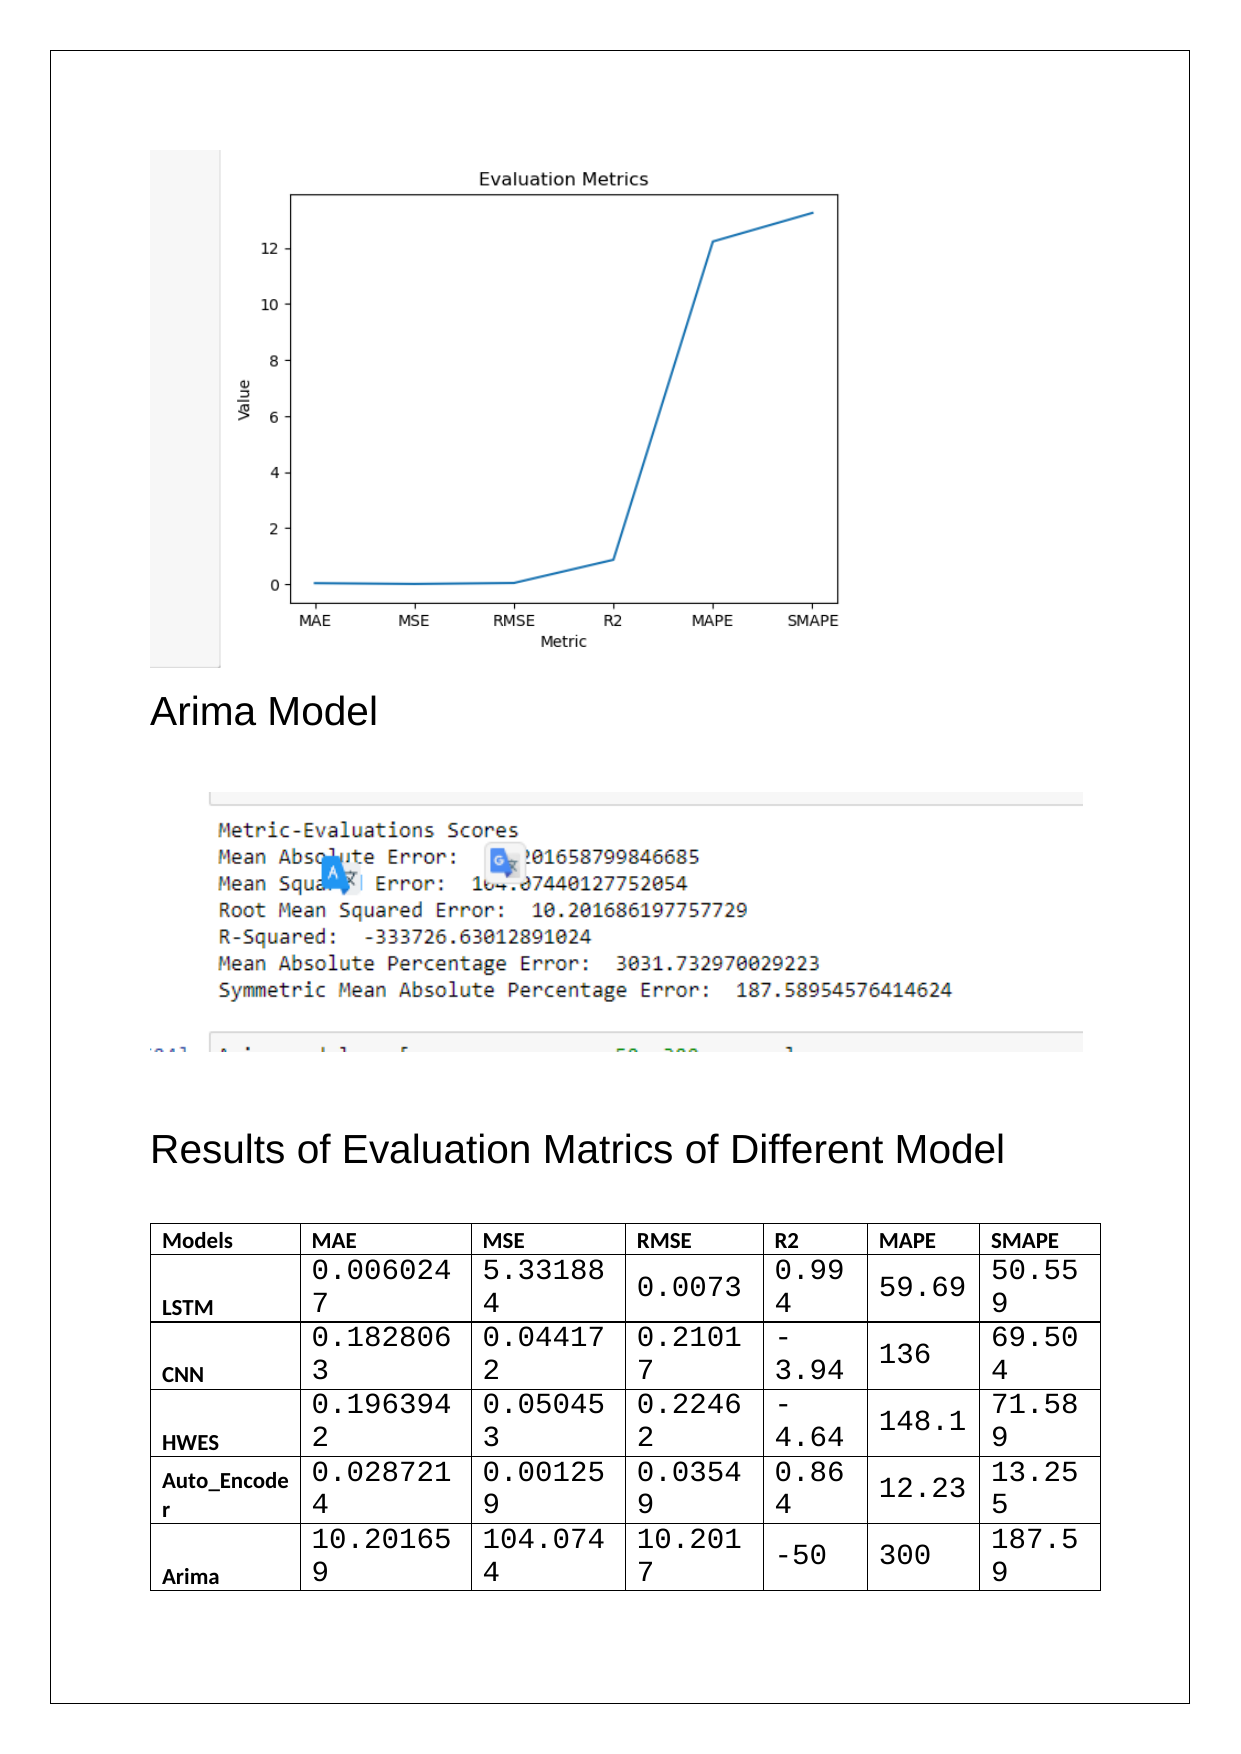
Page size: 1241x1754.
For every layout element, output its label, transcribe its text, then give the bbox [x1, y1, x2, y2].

table_cell HWES [151, 1390, 300, 1456]
table_cell 10.201659 [301, 1524, 471, 1590]
table_cell 0.22462 [626, 1390, 763, 1456]
table_cell Arima [151, 1524, 300, 1590]
table_cell 0.0060247 [301, 1255, 471, 1321]
subtitle Results of Evaluation Matrics of Different Model [150, 1126, 1090, 1173]
table_cell 0.050453 [472, 1390, 625, 1456]
picture [150, 150, 1091, 668]
table_cell 50.559 [980, 1255, 1100, 1321]
table_header MAE [301, 1224, 471, 1254]
table_cell CNN [151, 1323, 300, 1388]
table_cell 0.0073 [626, 1255, 763, 1321]
table_header RMSE [626, 1224, 763, 1254]
table_cell 0.0287214 [301, 1457, 471, 1523]
table_cell 136 [868, 1323, 979, 1388]
table_cell -50 [764, 1524, 867, 1590]
table_header R2 [764, 1224, 867, 1254]
table_cell 187.59 [980, 1524, 1100, 1590]
table_cell -4.64 [764, 1390, 867, 1456]
table_header SMAPE [980, 1224, 1100, 1254]
table_cell 0.864 [764, 1457, 867, 1523]
table_cell 0.001259 [472, 1457, 625, 1523]
table_cell 104.0744 [472, 1524, 625, 1590]
table_cell 0.03549 [626, 1457, 763, 1523]
table_cell 0.1828063 [301, 1323, 471, 1388]
table_cell 12.23 [868, 1457, 979, 1523]
table_cell 5.331884 [472, 1255, 625, 1321]
table_cell LSTM [151, 1255, 300, 1321]
table_cell 59.69 [868, 1255, 979, 1321]
table_cell 71.589 [980, 1390, 1100, 1456]
table_header MAPE [868, 1224, 979, 1254]
subtitle Arima Model [150, 687, 1090, 734]
table_header MSE [472, 1224, 625, 1254]
table_cell 0.1963942 [301, 1390, 471, 1456]
table_cell 69.504 [980, 1323, 1100, 1388]
table_cell 0.994 [764, 1255, 867, 1321]
table_cell 148.1 [868, 1390, 979, 1456]
table_cell 10.2017 [626, 1524, 763, 1590]
table_cell Auto_Encoder [151, 1457, 300, 1523]
table_header Models [151, 1224, 300, 1254]
table_cell 0.21017 [626, 1323, 763, 1388]
picture [150, 792, 1083, 1052]
table_cell 13.255 [980, 1457, 1100, 1523]
table_cell -3.94 [764, 1323, 867, 1388]
table_cell 0.044172 [472, 1323, 625, 1388]
table_cell 300 [868, 1524, 979, 1590]
